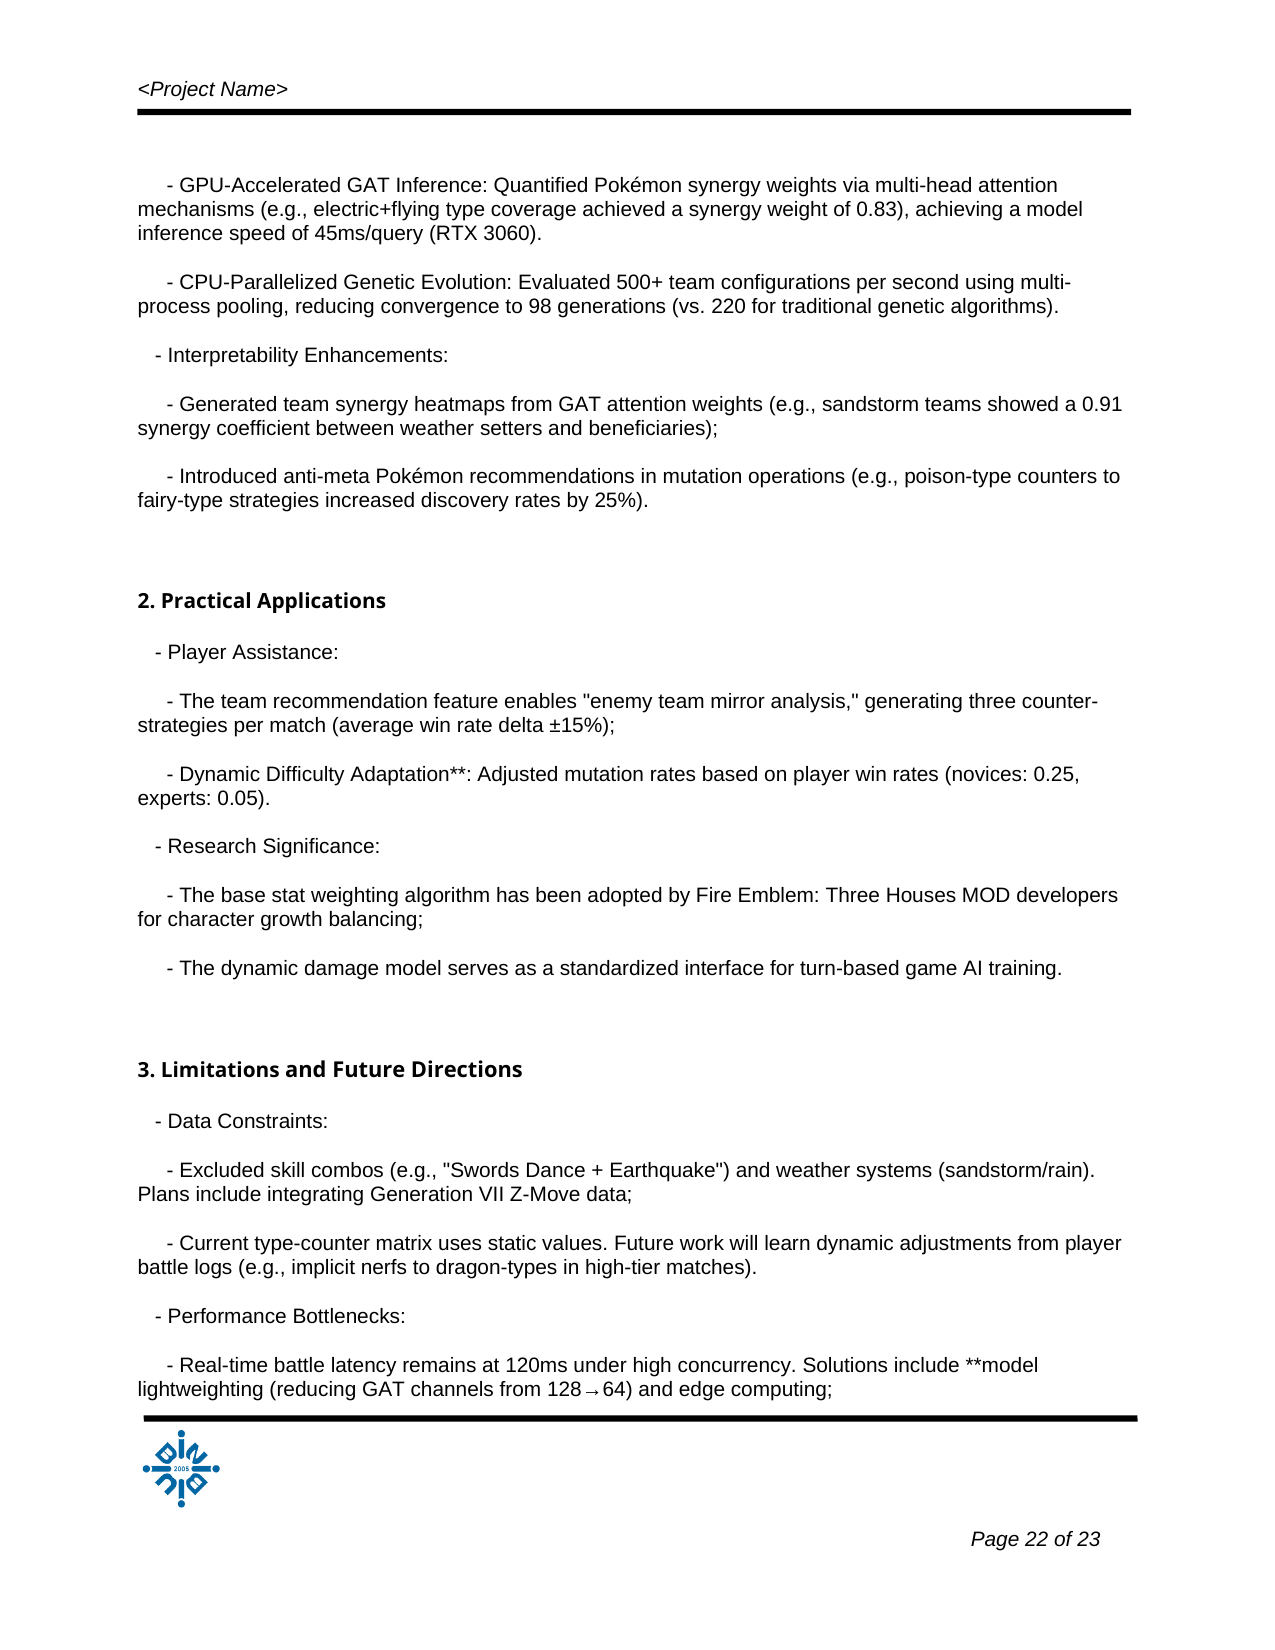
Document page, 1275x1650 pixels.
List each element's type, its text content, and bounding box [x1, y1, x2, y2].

subtitle - Introduced anti-meta Pokémon recommendations in mutation operations (e.g., poison-type counters to fairy-type strategies increased discovery rates by 25%). [137, 464, 1138, 512]
subtitle - The base stat weighting algorithm has been adopted by Fire Emblem: Three Houses MOD developers for character growth balancing; [137, 883, 1138, 931]
subtitle - Excluded skill combos (e.g., "Swords Dance + Earthquake") and weather systems (sandstorm/rain). Plans include integrating Generation VII Z-Move data; [137, 1158, 1138, 1206]
subtitle - The dynamic damage model serves as a standardized interface for turn-based game AI training. [137, 956, 1138, 980]
picture [137, 1425, 225, 1511]
subtitle - Real-time battle latency remains at 120ms under high concurrency. Solutions include **model lightweighting (reducing GAT channels from 128→64) and edge computing; [137, 1353, 1138, 1401]
subtitle 3. Limitations and Future Directions [137, 1054, 1138, 1084]
subtitle - GPU-Accelerated GAT Inference: Quantified Pokémon synergy weights via multi-head attention mechanisms (e.g., electric+flying type coverage achieved a synergy weight of 0.83), achieving a model inference speed of 45ms/query (RTX 3060). [137, 173, 1138, 244]
subtitle - Dynamic Difficulty Adaptation**: Adjusted mutation rates based on player win rates (novices: 0.25, experts: 0.05). [137, 761, 1138, 809]
subtitle - Player Assistance: [137, 639, 1138, 663]
subtitle - Performance Bottlenecks: [137, 1304, 1138, 1328]
subtitle - Interpretability Enhancements: [137, 342, 1138, 366]
subtitle - Generated team synergy heatmaps from GAT attention weights (e.g., sandstorm teams showed a 0.91 synergy coefficient between weather setters and beneficiaries); [137, 391, 1138, 439]
subtitle - Research Significance: [137, 834, 1138, 858]
subtitle - Data Constraints: [137, 1109, 1138, 1133]
subtitle - Current type-counter matrix uses static values. Future work will learn dynamic adjustments from player battle logs (e.g., implicit nerfs to dragon-types in high-tier matches). [137, 1231, 1138, 1279]
subtitle 2. Practical Applications [137, 586, 1138, 614]
subtitle - The team recommendation feature enables "enemy team mirror analysis," generating three counter-strategies per match (average win rate delta ±15%); [137, 688, 1138, 736]
subtitle - CPU-Parallelized Genetic Evolution: Evaluated 500+ team configurations per second using multi-process pooling, reducing convergence to 98 generations (vs. 220 for traditional genetic algorithms). [137, 269, 1138, 317]
